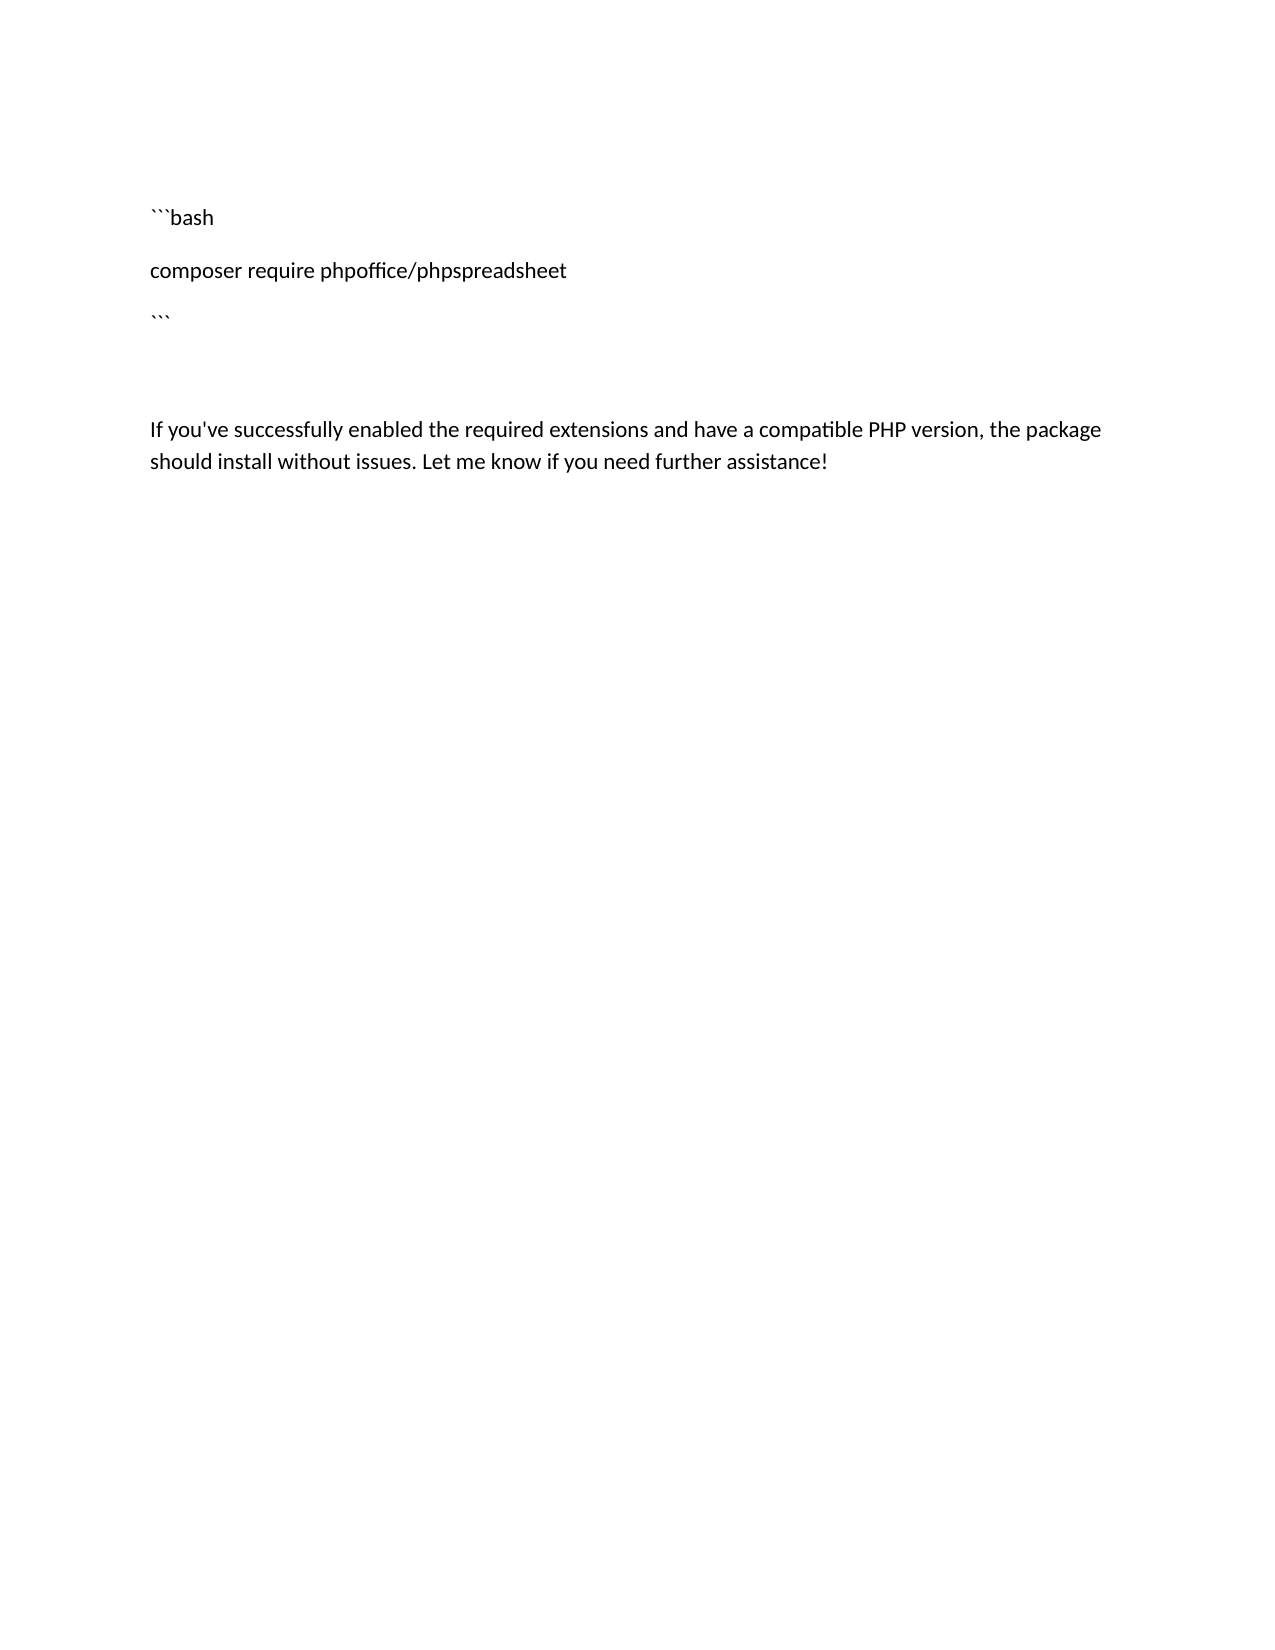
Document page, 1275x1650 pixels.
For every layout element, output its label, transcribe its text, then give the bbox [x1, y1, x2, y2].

text ``` [150, 309, 1125, 337]
text composer require phpoffice/phpspreadsheet [150, 256, 1125, 284]
text If you've successfully enabled the required extensions and have a compatible PHP version, the package should install without issues. Let me know if you need further assistance! [150, 415, 1125, 475]
text ```bash [150, 203, 1125, 231]
